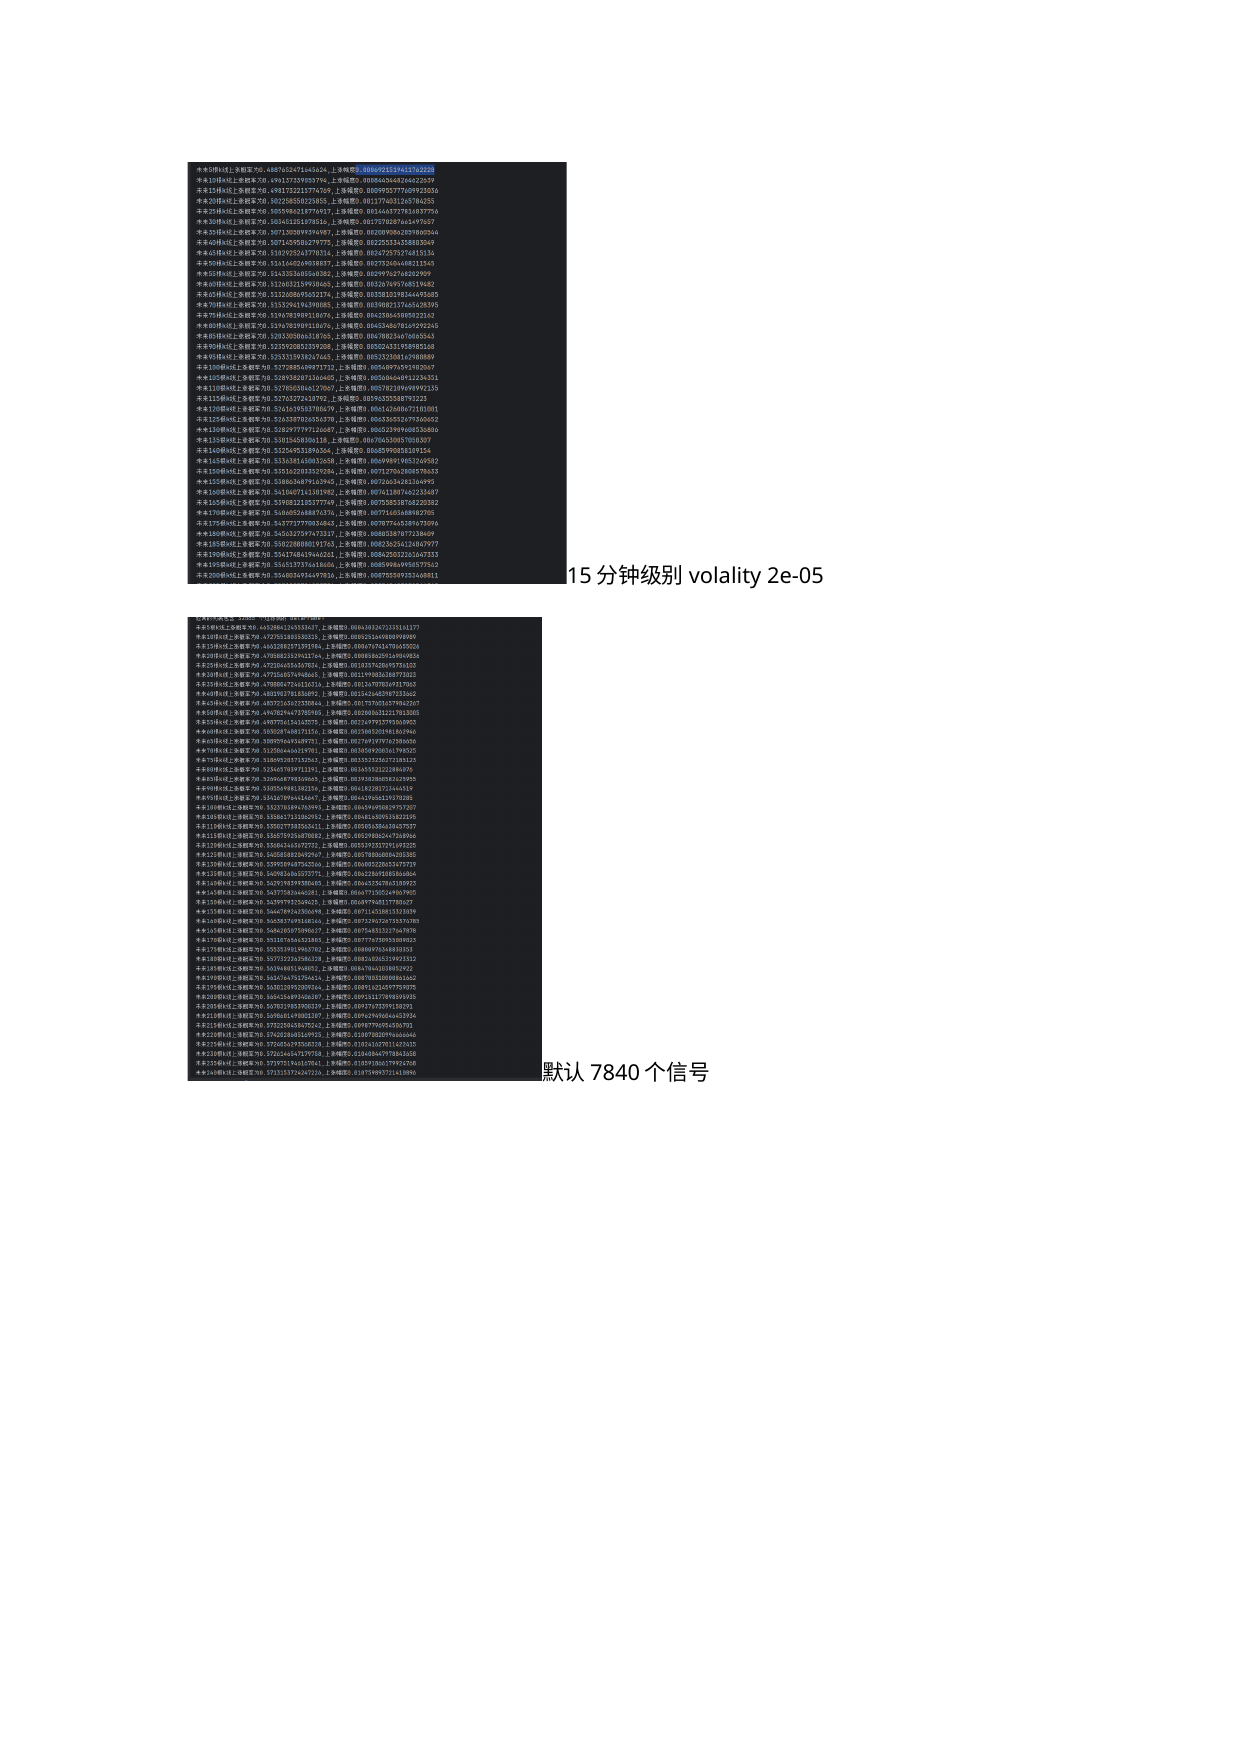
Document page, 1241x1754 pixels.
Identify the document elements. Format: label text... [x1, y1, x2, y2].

picture [187, 617, 542, 1081]
picture [187, 162, 567, 584]
